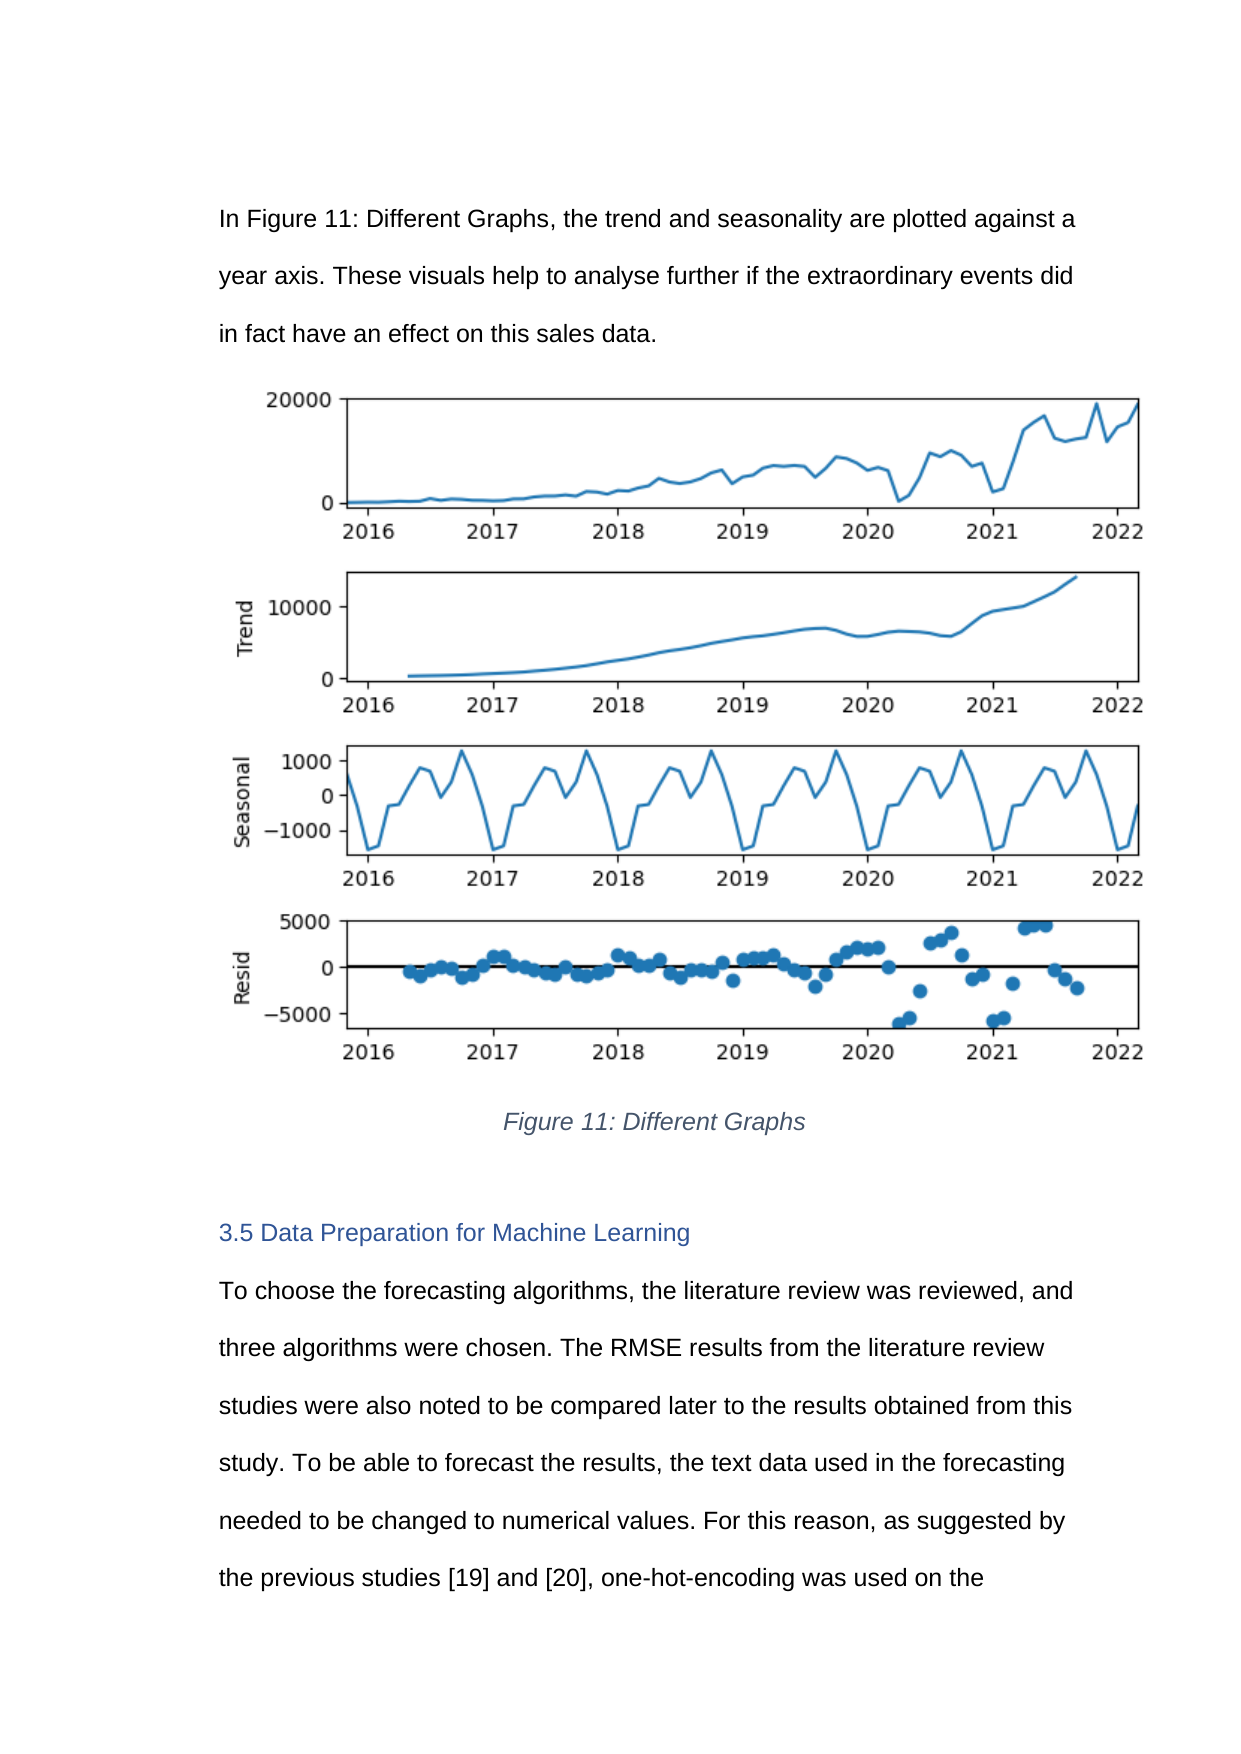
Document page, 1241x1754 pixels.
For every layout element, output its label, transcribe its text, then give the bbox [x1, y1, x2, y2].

text Figure 11: Different Graphs [218, 1107, 1092, 1136]
picture [218, 376, 1159, 1079]
text In Figure 11: Different Graphs, the trend and seasonality are plotted against a year axis. These visuals help to analyse further if the extraordinary events did in fact have an effect on this sales data. [218, 204, 1092, 347]
subtitle 3.5 Data Preparation for Machine Learning [218, 1218, 1092, 1247]
